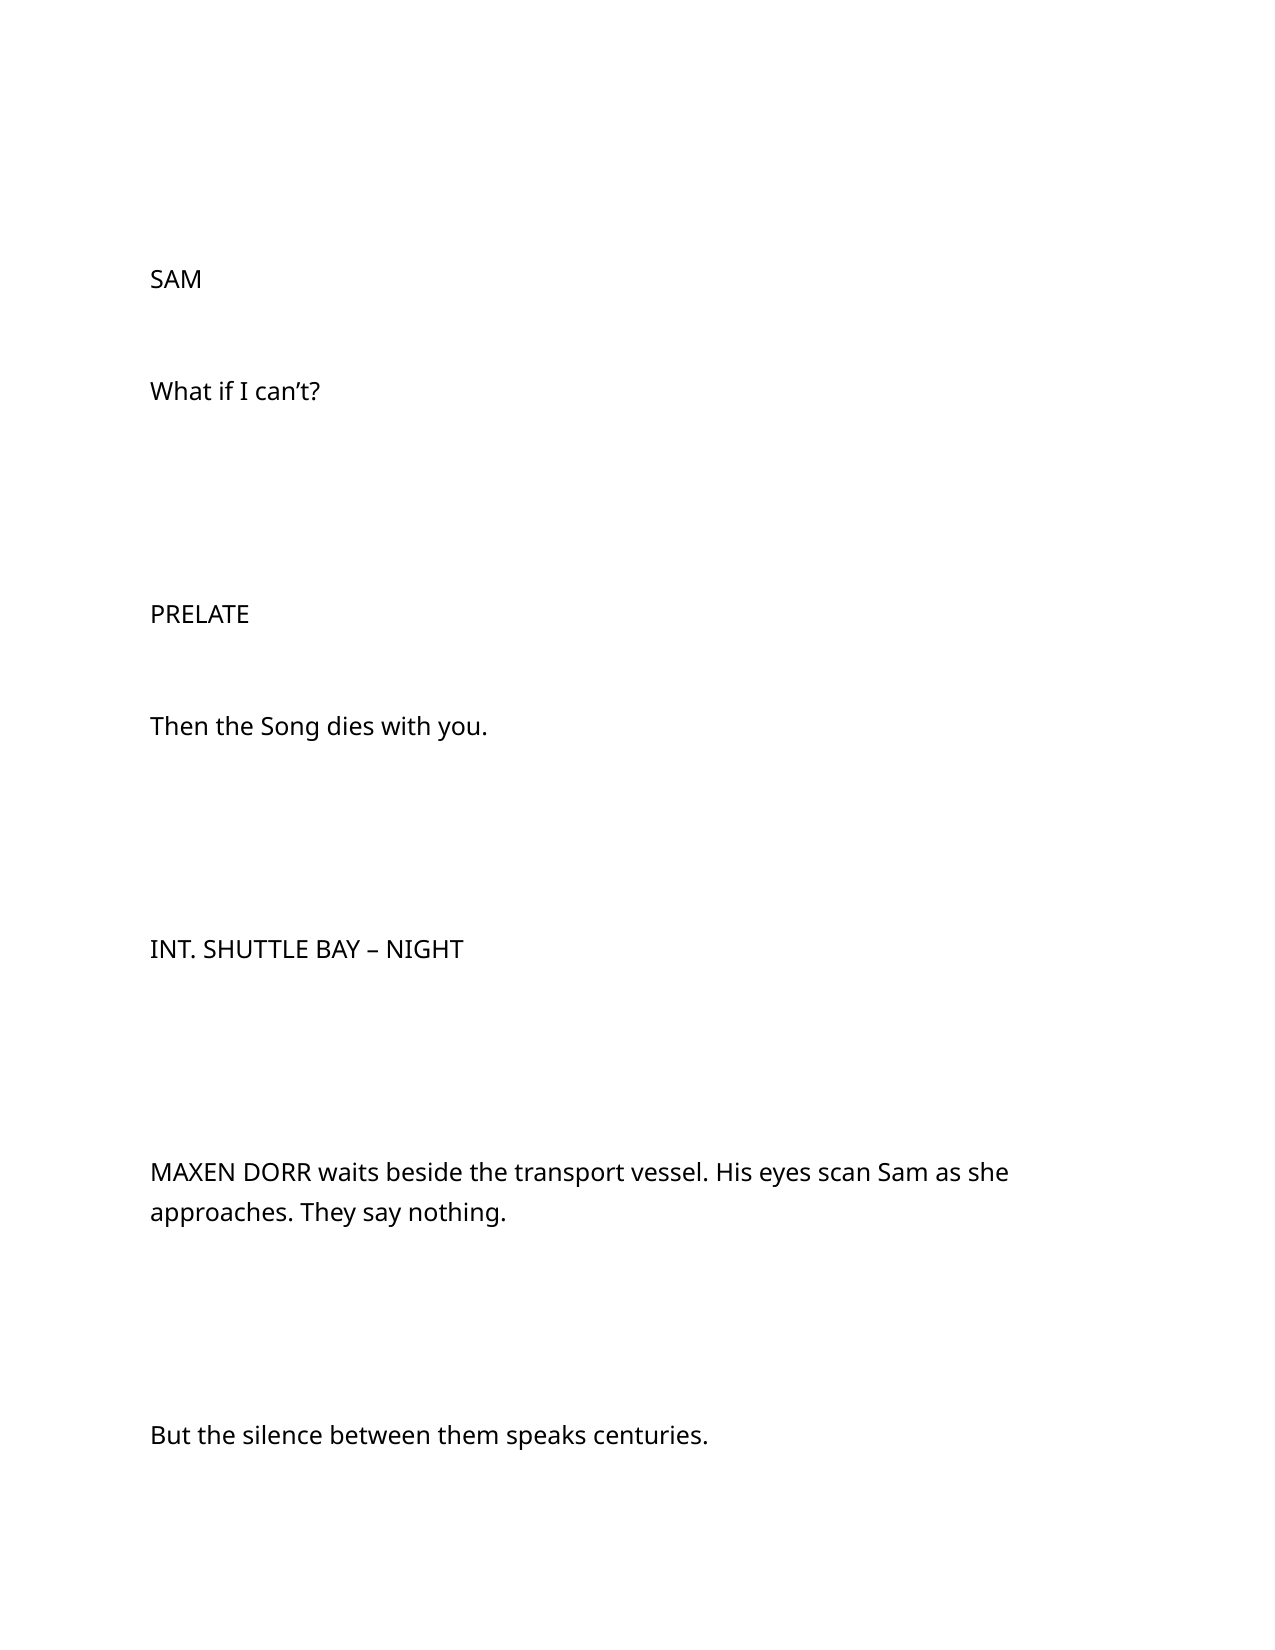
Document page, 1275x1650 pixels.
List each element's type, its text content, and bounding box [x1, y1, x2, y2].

text PRELATE [150, 597, 1125, 631]
text SAM [150, 262, 1125, 296]
text But the silence between them speaks centuries. [150, 1417, 1125, 1452]
text INT. SHUTTLE BAY – NIGHT [150, 932, 1125, 966]
text What if I can’t? [150, 373, 1125, 407]
text MAXEN DORR waits beside the transport vessel. His eyes scan Sam as she approaches. They say nothing. [150, 1155, 1125, 1228]
text Then the Song dies with you. [150, 708, 1125, 742]
